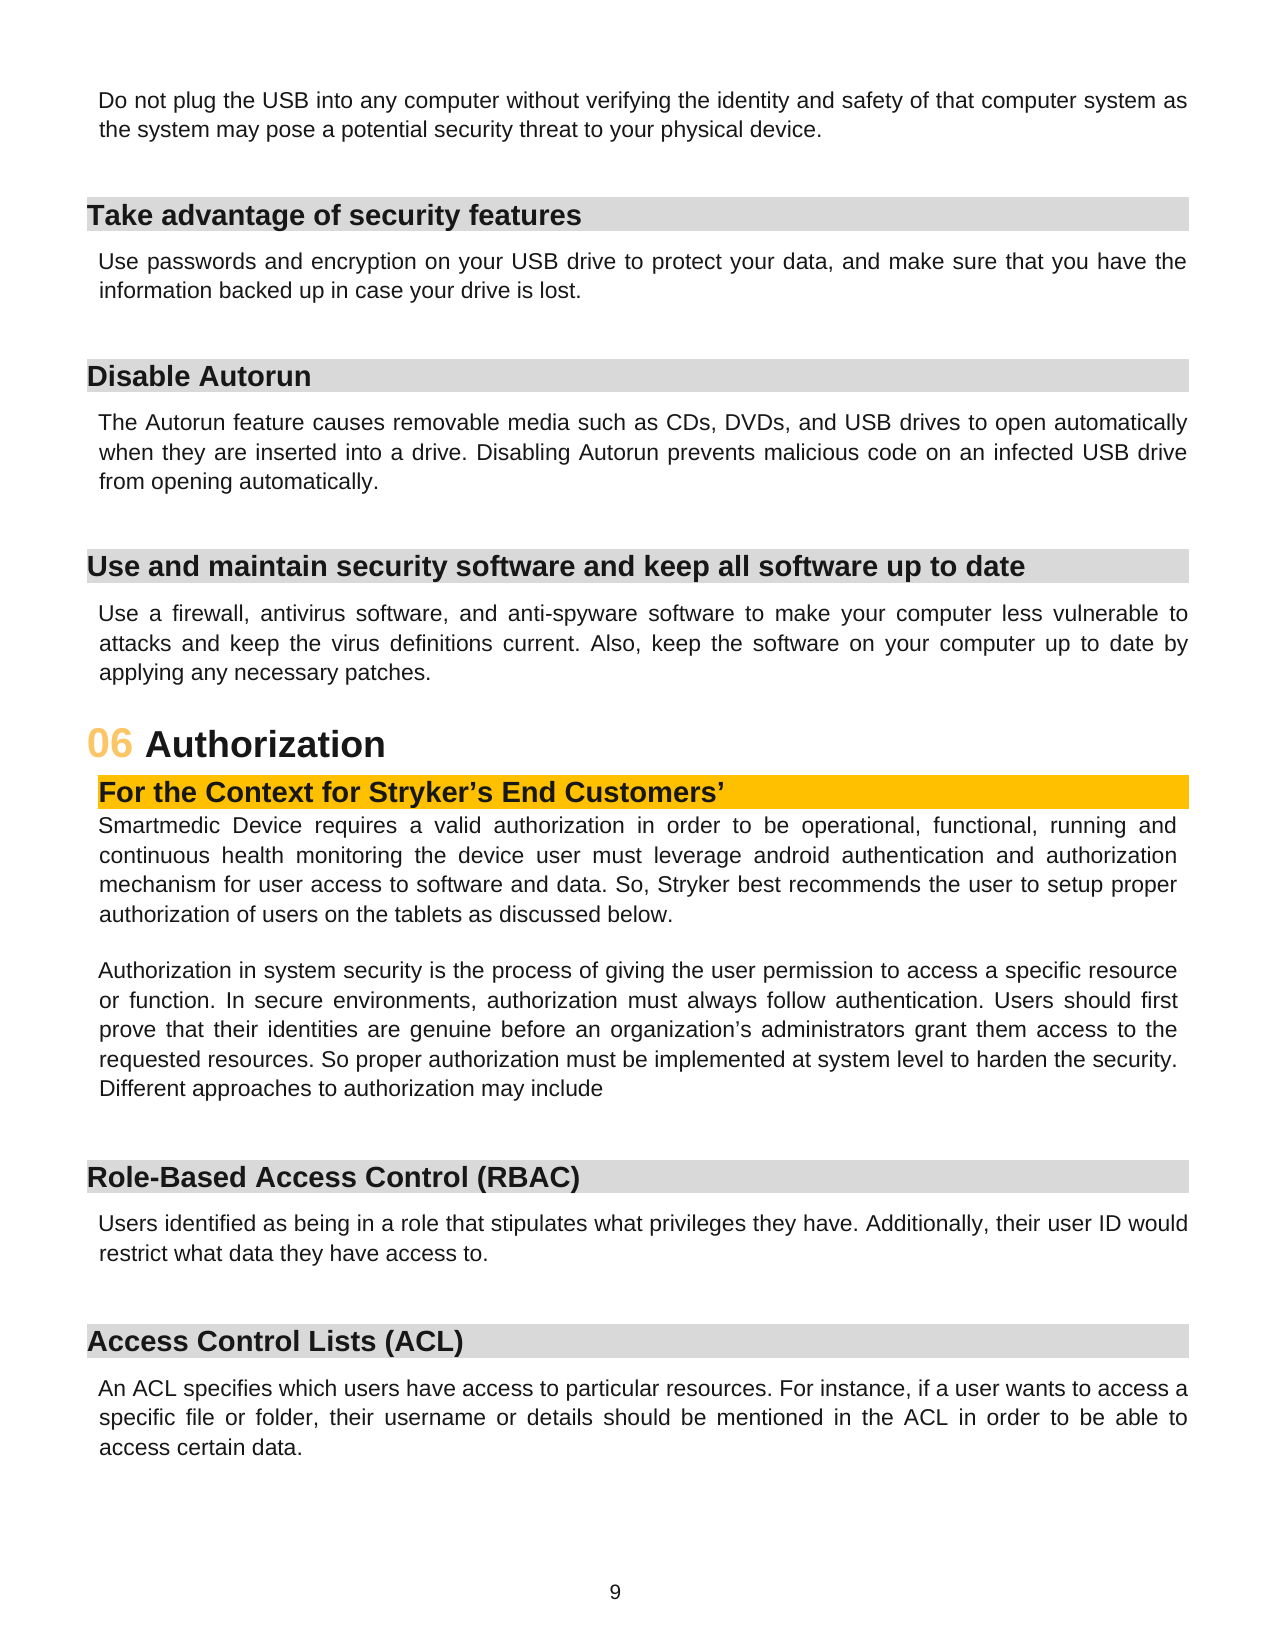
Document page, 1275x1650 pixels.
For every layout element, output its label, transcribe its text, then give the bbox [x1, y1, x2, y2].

text Access Control Lists (ACL) [87, 1324, 1189, 1358]
text The Autorun feature causes removable media such as CDs, DVDs, and USB drives to open automatically when they are inserted into a drive. Disabling Autorun prevents malicious code on an infected USB drive from opening automatically. [98, 409, 1189, 494]
text Users identified as being in a role that stipulates what privileges they have. Additionally, their user ID would restrict what data they have access to. [98, 1210, 1189, 1266]
text For the Context for Stryker’s End Customers’ [98, 775, 1189, 809]
text Use passwords and encryption on your USB drive to protect your data, and make sure that you have the information backed up in case your drive is lost. [98, 248, 1189, 304]
text Smartmedic Device requires a valid authorization in order to be operational, functional, running and continuous health monitoring the device user must leverage android authentication and authorization mechanism for user access to software and data. So, Stryker best recommends the user to setup proper authorization of users on the tablets as discussed below. [98, 812, 1178, 927]
subtitle 06 Authorization [87, 718, 1189, 766]
text Disable Autorun [87, 359, 1189, 392]
text Authorization in system security is the process of giving the user permission to access a specific resource or function. In secure environments, authorization must always follow authentication. Users should first prove that their identities are genuine before an organization’s administrators grant them access to the requested resources. So proper authorization must be implemented at system level to harden the security. Different approaches to authorization may include [98, 957, 1178, 1102]
text Use a firewall, antivirus software, and anti-spyware software to make your computer less vulnerable to attacks and keep the virus definitions current. Also, keep the software on your computer up to date by applying any necessary patches. [98, 600, 1189, 685]
text Do not plug the USB into any computer without verifying the identity and safety of that computer system as the system may pose a potential security threat to your physical device. [98, 87, 1189, 143]
text Role-Based Access Control (RBAC) [87, 1160, 1189, 1193]
text Take advantage of security features [87, 197, 1189, 231]
text An ACL specifies which users have access to particular resources. For instance, if a user wants to access a specific file or folder, their username or details should be mentioned in the ACL in order to be able to access certain data. [98, 1375, 1189, 1460]
text Use and maintain security software and keep all software up to date [87, 549, 1189, 583]
